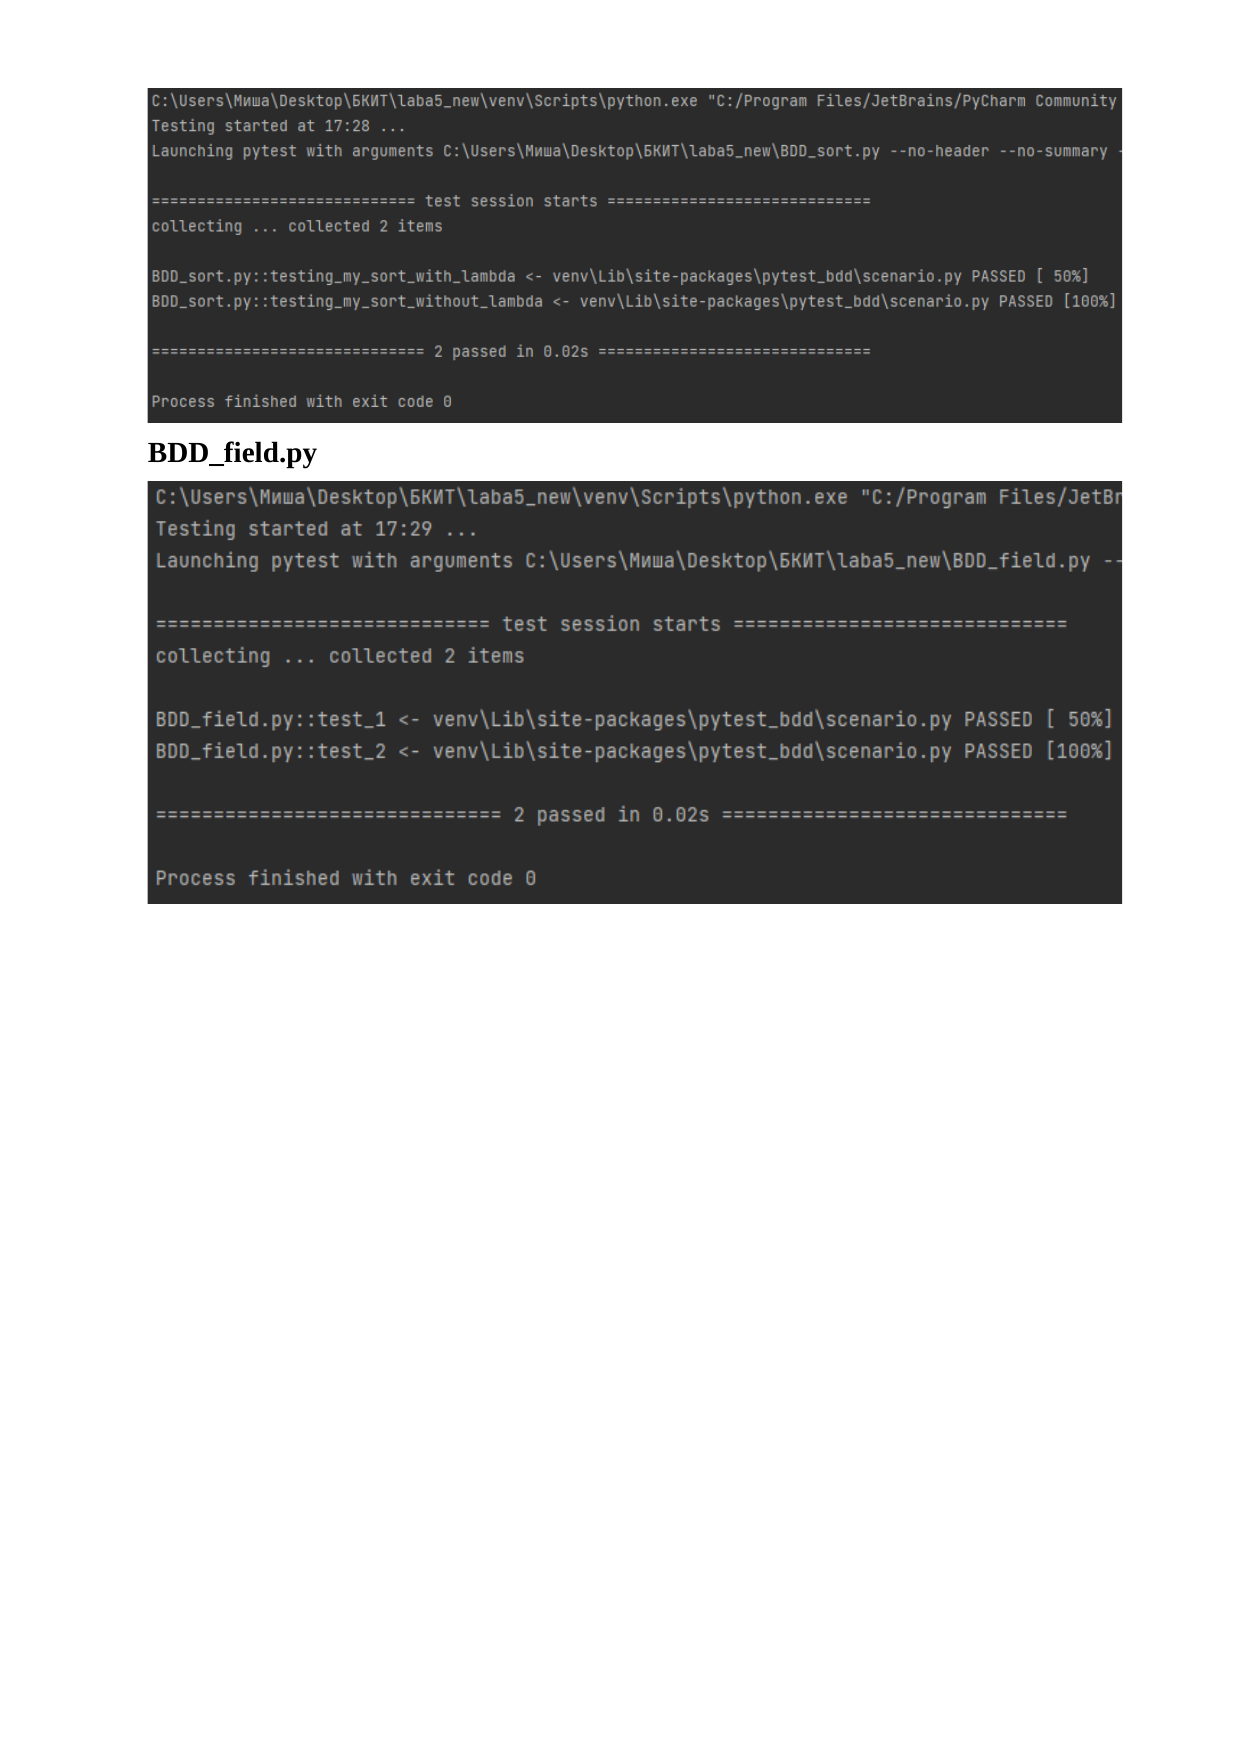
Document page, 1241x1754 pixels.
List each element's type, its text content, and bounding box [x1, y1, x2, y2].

text BDD_field.py [148, 435, 1128, 469]
picture [147, 88, 1123, 423]
picture [147, 481, 1123, 904]
